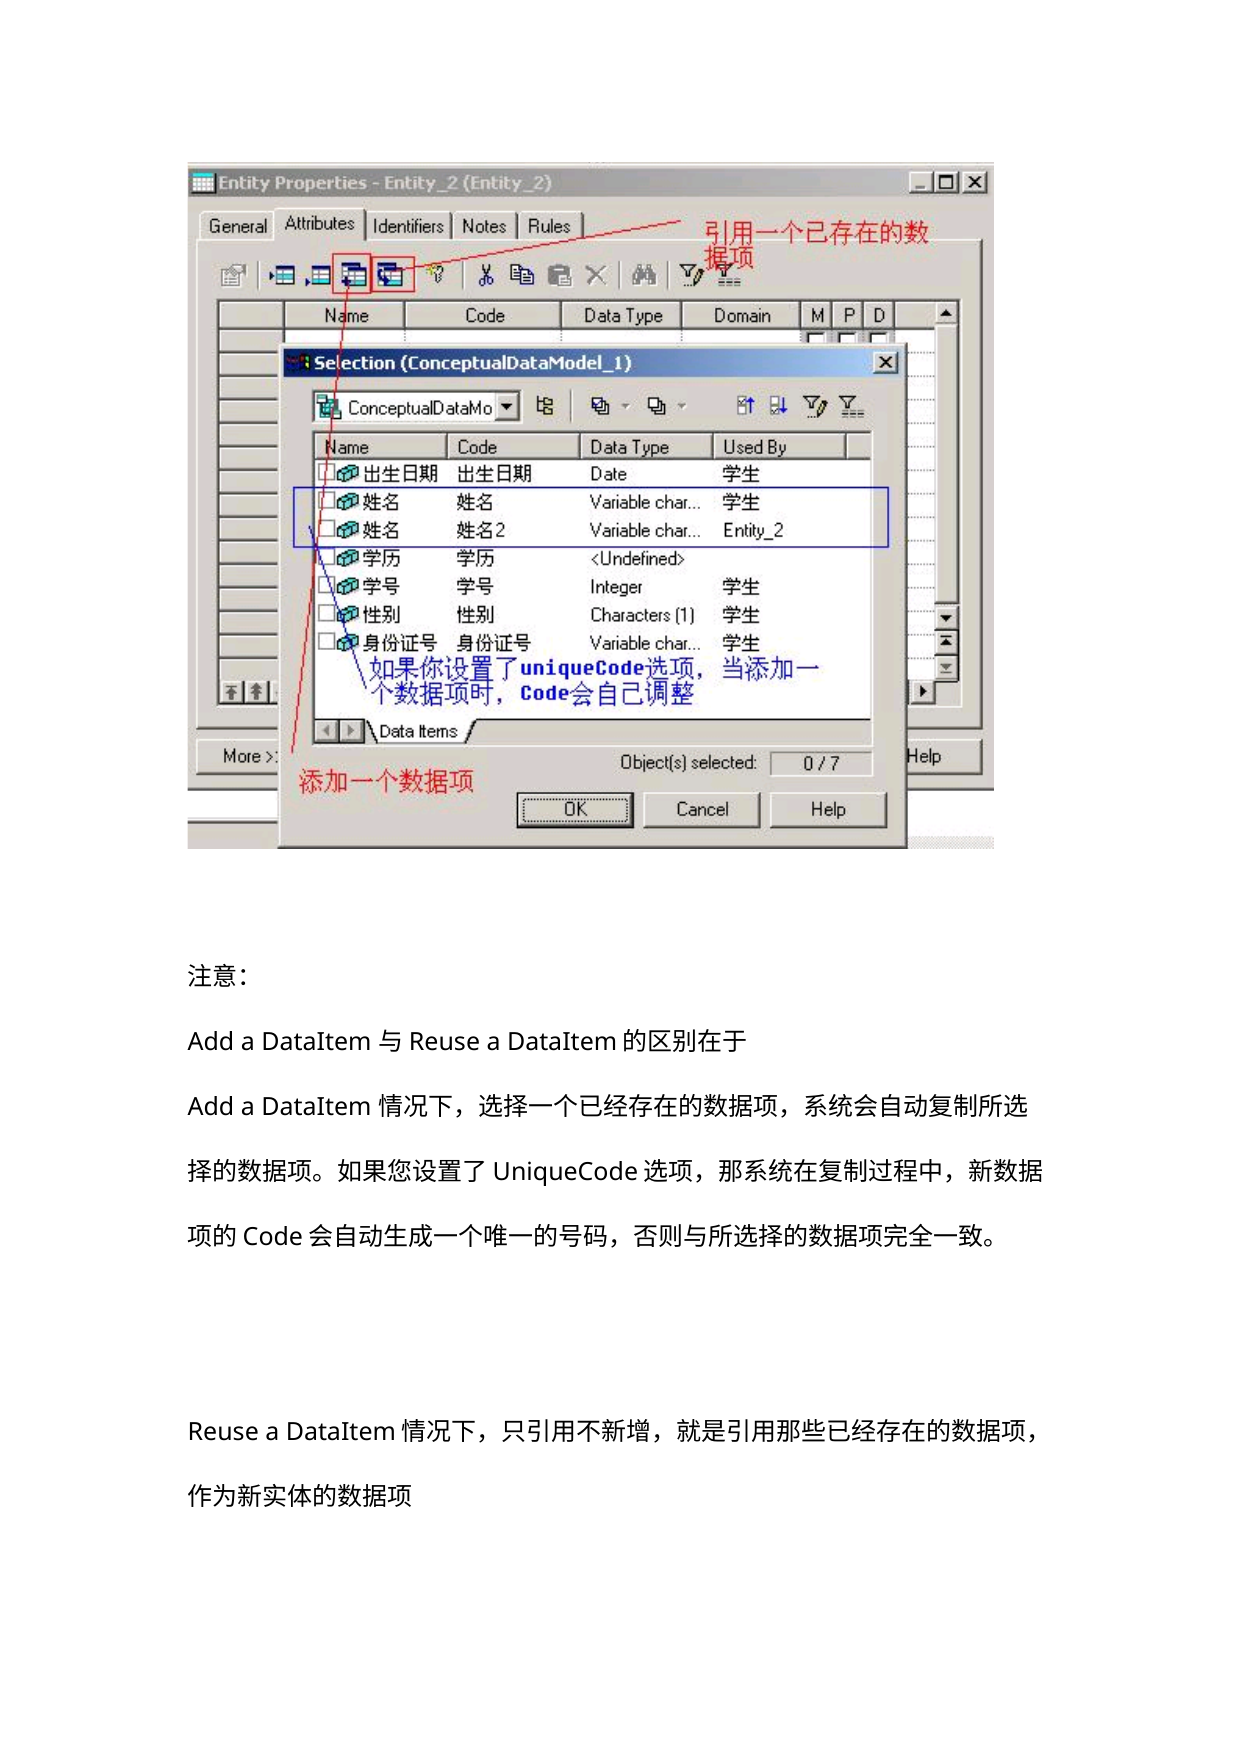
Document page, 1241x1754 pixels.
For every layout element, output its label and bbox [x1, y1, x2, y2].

picture [187, 162, 994, 849]
text [187, 162, 1053, 1527]
